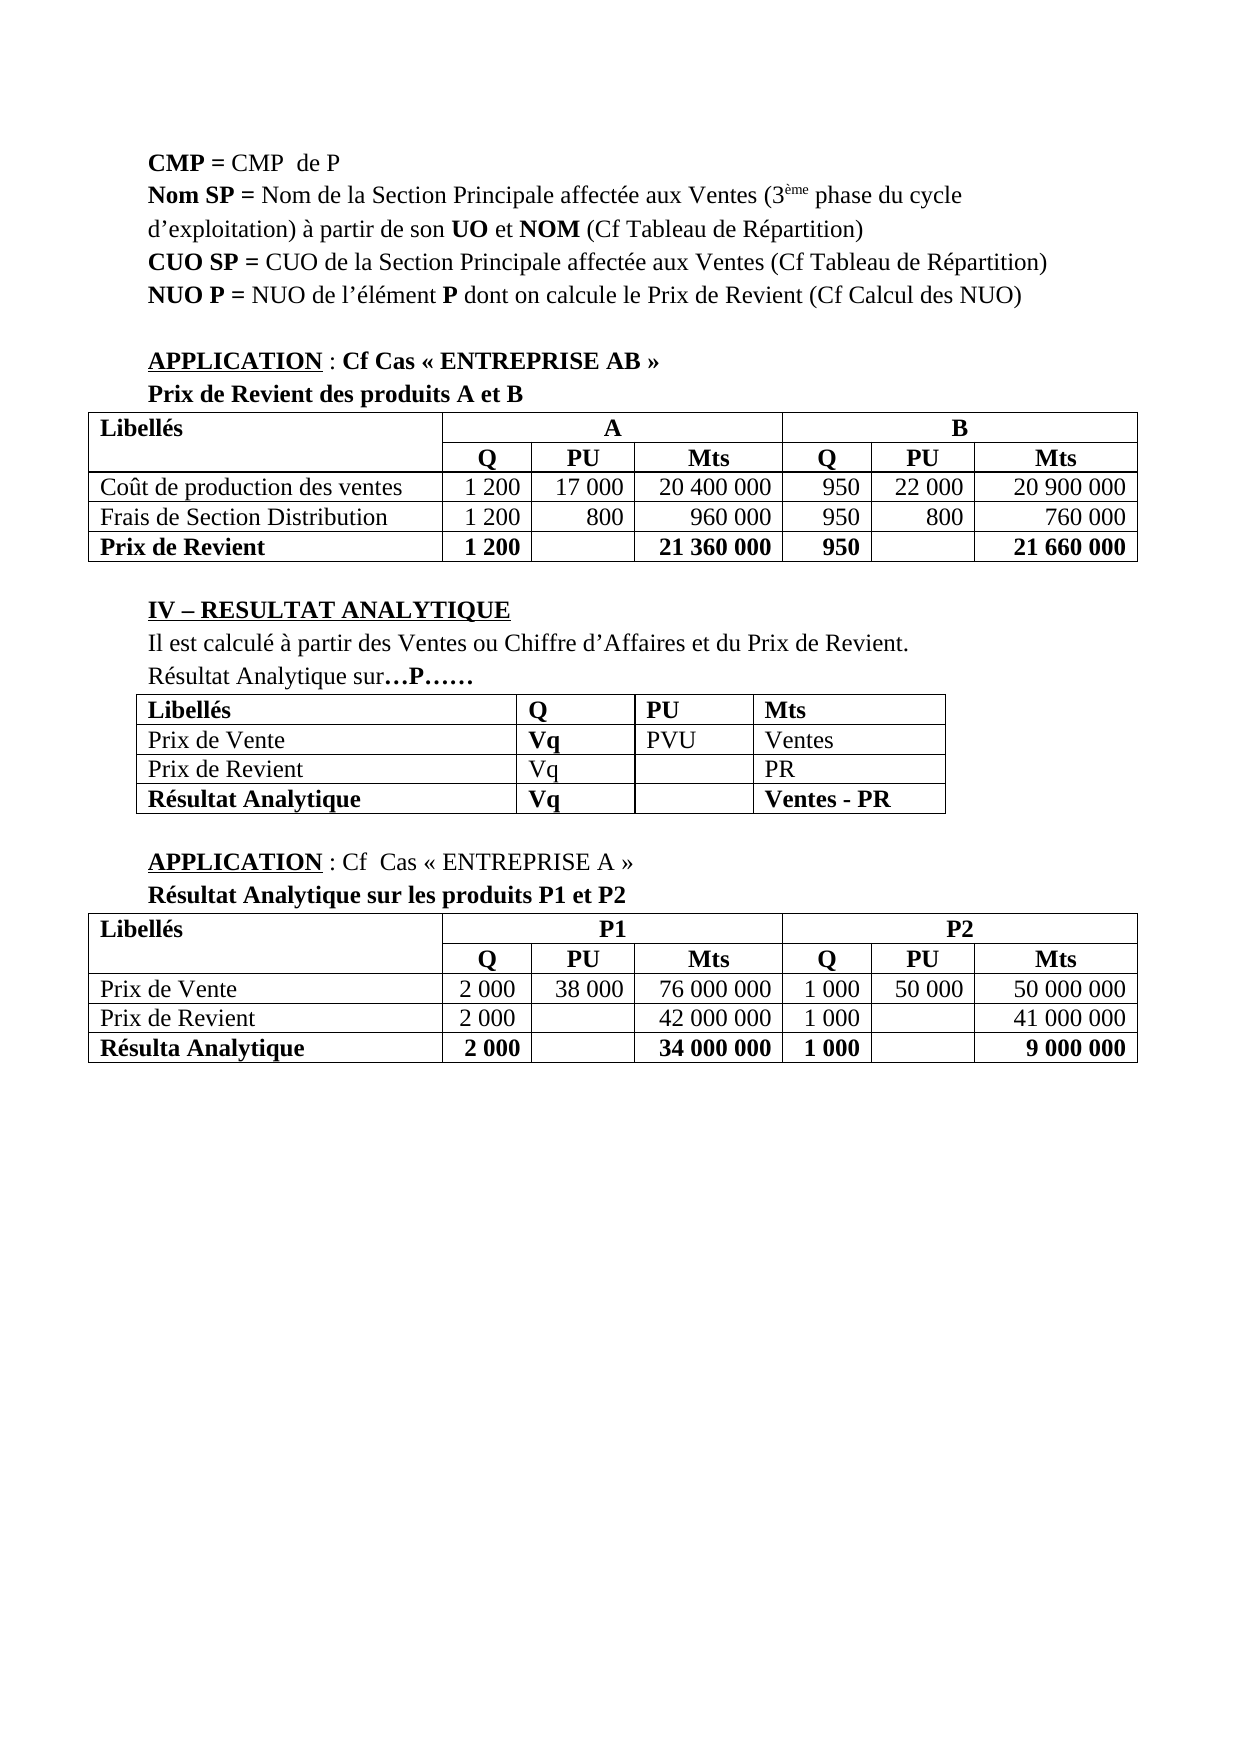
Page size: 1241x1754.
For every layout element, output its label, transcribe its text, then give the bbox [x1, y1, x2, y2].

table_cell 17 000 [532, 473, 634, 501]
table_cell 20 400 000 [635, 473, 782, 501]
table_cell PU [532, 944, 634, 973]
table_cell 21 660 000 [975, 532, 1137, 561]
table_cell [872, 532, 974, 561]
table_cell Mts [975, 944, 1137, 973]
table_cell Ventes - PR [754, 784, 945, 813]
table_cell 41 000 000 [975, 1004, 1137, 1032]
table_header P1 [443, 914, 782, 943]
table_cell Prix de Revient [89, 532, 442, 561]
table_cell Mts [635, 443, 782, 471]
table_cell 20 900 000 [975, 473, 1137, 501]
table_cell 950 [783, 473, 871, 501]
text CMP = CMP de P [148, 148, 1093, 176]
table_cell 50 000 000 [975, 974, 1137, 1002]
table_cell 800 [532, 502, 634, 531]
table_cell 1 200 [443, 473, 531, 501]
text Résultat Analytique sur…P…… [148, 661, 1093, 689]
table_cell [636, 755, 753, 783]
table_cell 1 200 [443, 502, 531, 531]
text CUO SP = CUO de la Section Principale affectée aux Ventes (Cf Tableau de Répartition) [148, 247, 1093, 275]
table_cell 1 000 [783, 1033, 871, 1062]
table_header B [783, 413, 1137, 442]
text NUO P = NUO de l’élément P dont on calcule le Prix de Revient (Cf Calcul des NUO) [148, 280, 1093, 308]
table_cell 42 000 000 [635, 1004, 782, 1032]
table_cell Ventes [754, 725, 945, 753]
table_cell PU [872, 944, 974, 973]
table_cell 9 000 000 [975, 1033, 1137, 1062]
table_header PU [636, 695, 753, 724]
text Nom SP = Nom de la Section Principale affectée aux Ventes (3ème phase du cycle d’exploitation) à partir de son UO et NOM (Cf Tableau de Répartition) [148, 181, 1093, 242]
table_cell Prix de Revient [89, 1004, 442, 1032]
table_cell [636, 784, 753, 813]
table_cell Vq [517, 755, 634, 783]
text Prix de Revient des produits A et B [148, 379, 1093, 407]
table_cell 22 000 [872, 473, 974, 501]
table_cell 21 360 000 [635, 532, 782, 561]
table_cell [532, 532, 634, 561]
table_cell PVU [636, 725, 753, 753]
table_cell Prix de Vente [89, 974, 442, 1002]
table_cell Coût de production des ventes [89, 473, 442, 501]
table_header P2 [783, 914, 1137, 943]
text Résultat Analytique sur les produits P1 et P2 [148, 880, 1093, 909]
table_cell 2 000 [443, 1004, 531, 1032]
table_header Mts [754, 695, 945, 724]
table_cell 760 000 [975, 502, 1137, 531]
table_cell Q [783, 443, 871, 471]
table_header Libellés [89, 914, 442, 973]
text Il est calculé à partir des Ventes ou Chiffre d’Affaires et du Prix de Revient. [148, 628, 1093, 657]
table_cell 1 000 [783, 974, 871, 1002]
table_cell Résultat Analytique [137, 784, 516, 813]
table_cell 50 000 [872, 974, 974, 1002]
table_header A [443, 413, 782, 442]
table_cell Résulta Analytique [89, 1033, 442, 1062]
text APPLICATION : Cf Cas « ENTREPRISE A » [148, 847, 1093, 876]
table_cell Vq [517, 725, 634, 753]
table_cell 2 000 [443, 1033, 531, 1062]
table_cell Mts [635, 944, 782, 973]
table_cell Q [783, 944, 871, 973]
table_cell 2 000 [443, 974, 531, 1002]
table_cell [532, 1033, 634, 1062]
table_cell PU [532, 443, 634, 471]
table_header Q [517, 695, 634, 724]
table_cell 960 000 [635, 502, 782, 531]
table_cell Frais de Section Distribution [89, 502, 442, 531]
table_cell 38 000 [532, 974, 634, 1002]
table_cell 950 [783, 532, 871, 561]
table_header Libellés [89, 413, 442, 471]
table_cell PR [754, 755, 945, 783]
table_cell Vq [517, 784, 634, 813]
table_cell 1 200 [443, 532, 531, 561]
text APPLICATION : Cf Cas « ENTREPRISE AB » [148, 346, 1093, 374]
table_cell [872, 1004, 974, 1032]
text IV – RESULTAT ANALYTIQUE [148, 595, 1093, 623]
table_cell Q [443, 443, 531, 471]
table_cell [872, 1033, 974, 1062]
table_cell 1 000 [783, 1004, 871, 1032]
table_cell [532, 1004, 634, 1032]
table_cell 34 000 000 [635, 1033, 782, 1062]
table_cell 950 [783, 502, 871, 531]
table_cell Prix de Revient [137, 755, 516, 783]
table_cell PU [872, 443, 974, 471]
table_cell 800 [872, 502, 974, 531]
table_cell Mts [975, 443, 1137, 471]
table_cell Q [443, 944, 531, 973]
table_header Libellés [137, 695, 516, 724]
table_cell Prix de Vente [137, 725, 516, 753]
table_cell 76 000 000 [635, 974, 782, 1002]
